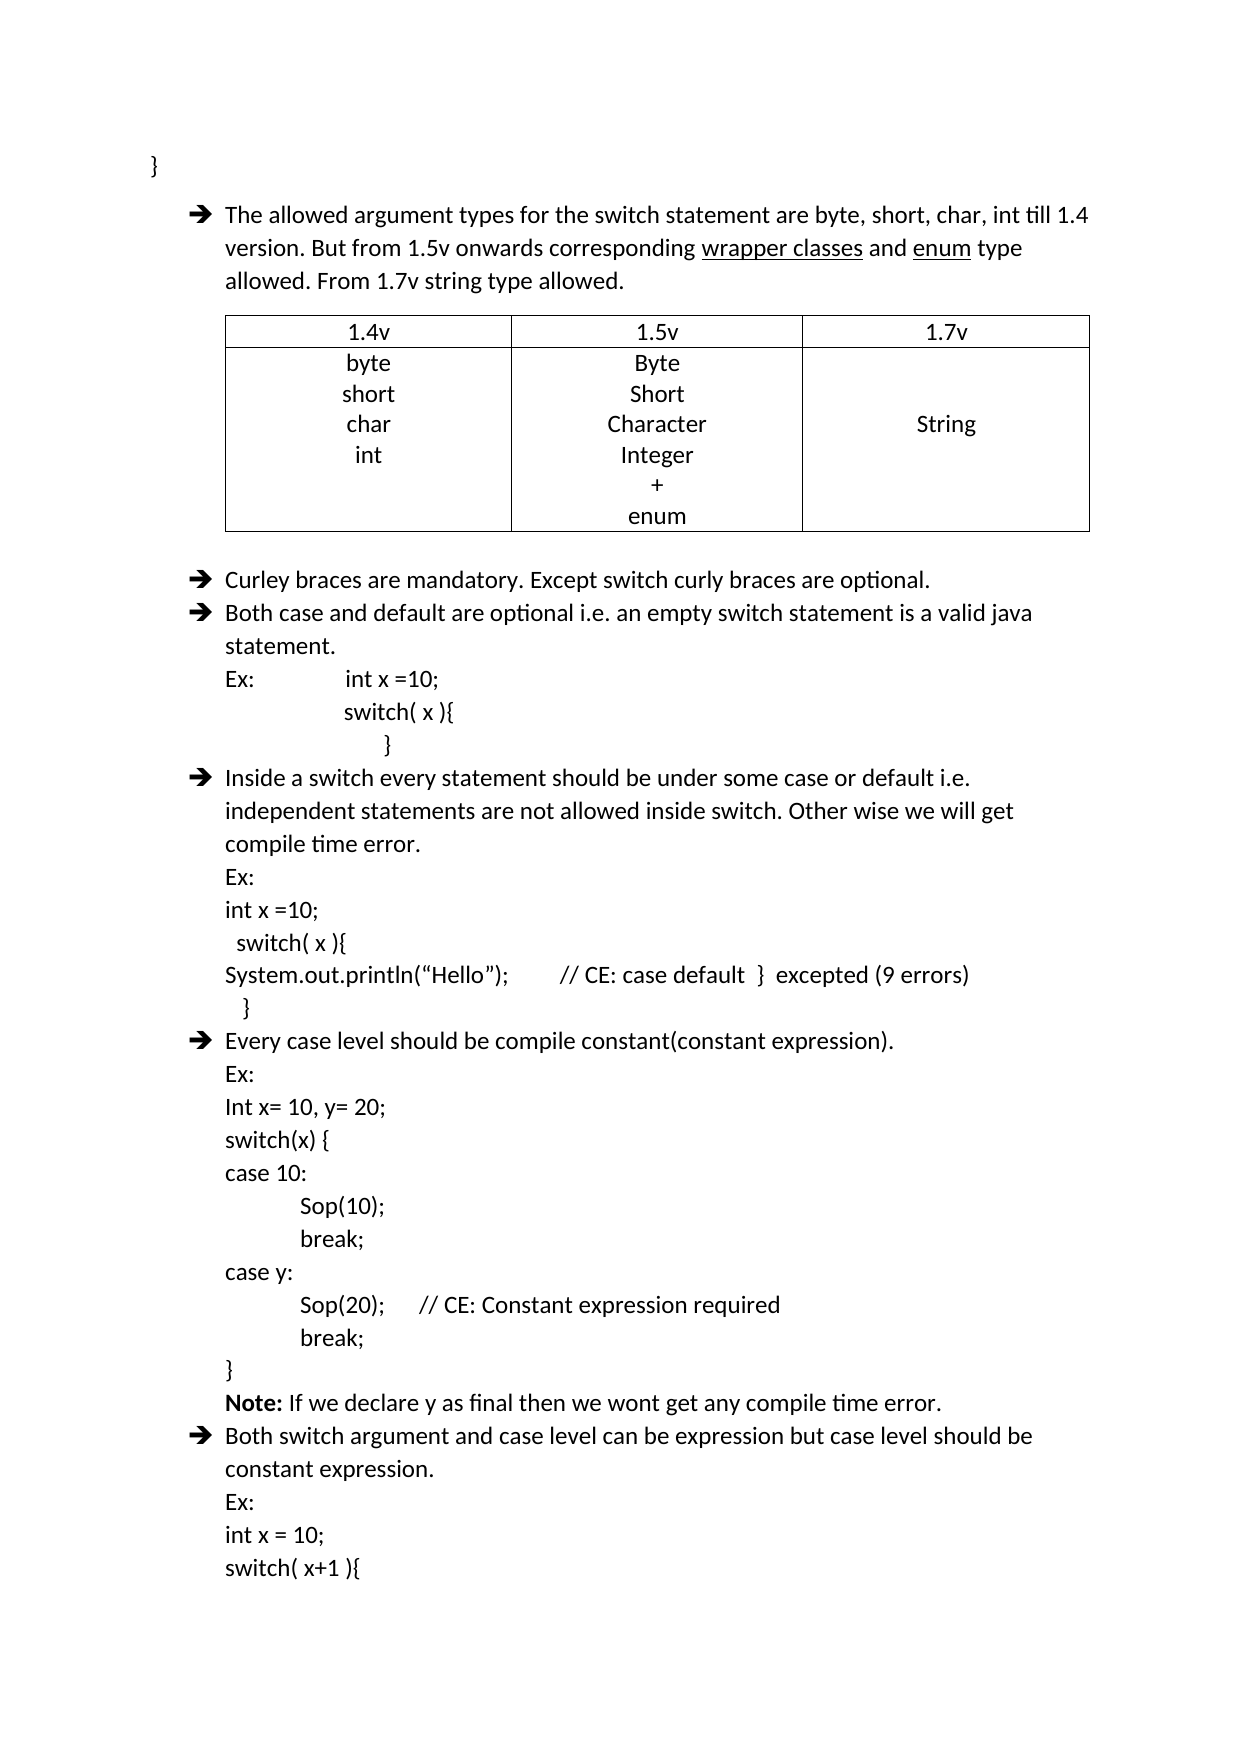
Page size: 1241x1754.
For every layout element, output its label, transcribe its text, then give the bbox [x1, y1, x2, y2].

table_cell String [803, 348, 1089, 531]
list switch( x ){ [225, 927, 1090, 957]
list The allowed argument types for the switch statement are byte, short, char, int till 1.4 version. But from 1.5v onwards corresponding wrapper classes and enum type allowed. From 1.7v string type allowed. [187, 199, 1090, 296]
table_cell byte short char int [226, 348, 511, 531]
list Note: If we declare y as final then we wont get any compile time error. [225, 1388, 1090, 1418]
list Both case and default are optional i.e. an empty switch statement is a valid java statement. [187, 598, 1090, 661]
list Curley braces are mandatory. Except switch curly braces are optional. [187, 565, 1090, 595]
list Ex: [225, 1058, 1090, 1089]
list } [225, 729, 1090, 760]
table_header 1.5v [512, 316, 802, 347]
table_cell Byte Short Character Integer + enum [512, 348, 802, 531]
list Inside a switch every statement should be under some case or default i.e. independent statements are not allowed inside switch. Other wise we will get compile time error. [187, 762, 1090, 858]
table_header 1.7v [803, 316, 1089, 347]
list Both switch argument and case level can be expression but case level should be constant expression. [187, 1421, 1090, 1484]
list } [225, 1355, 1090, 1385]
list Int x= 10, y= 20; [225, 1091, 1090, 1122]
text } [150, 150, 1090, 181]
list Ex: [225, 1486, 1090, 1517]
table_header 1.4v [226, 316, 511, 347]
list Sop(20); // CE: Constant expression required [225, 1289, 1090, 1319]
list int x =10; [225, 894, 1090, 924]
list case 10: [225, 1157, 1090, 1188]
list break; [225, 1223, 1090, 1253]
list } [225, 993, 1090, 1023]
list switch(x) { [225, 1124, 1090, 1155]
list int x = 10; [225, 1519, 1090, 1550]
list Ex: [225, 861, 1090, 891]
list Sop(10); [225, 1190, 1090, 1221]
list Every case level should be compile constant(constant expression). [187, 1026, 1090, 1056]
list case y: [225, 1256, 1090, 1286]
list break; [225, 1322, 1090, 1352]
list switch( x+1 ){ [225, 1552, 1090, 1583]
list Ex: int x =10; [225, 663, 1090, 694]
list switch( x ){ [225, 696, 1090, 727]
list System.out.println(“Hello”); // CE: case default } excepted (9 errors) [225, 960, 1090, 990]
